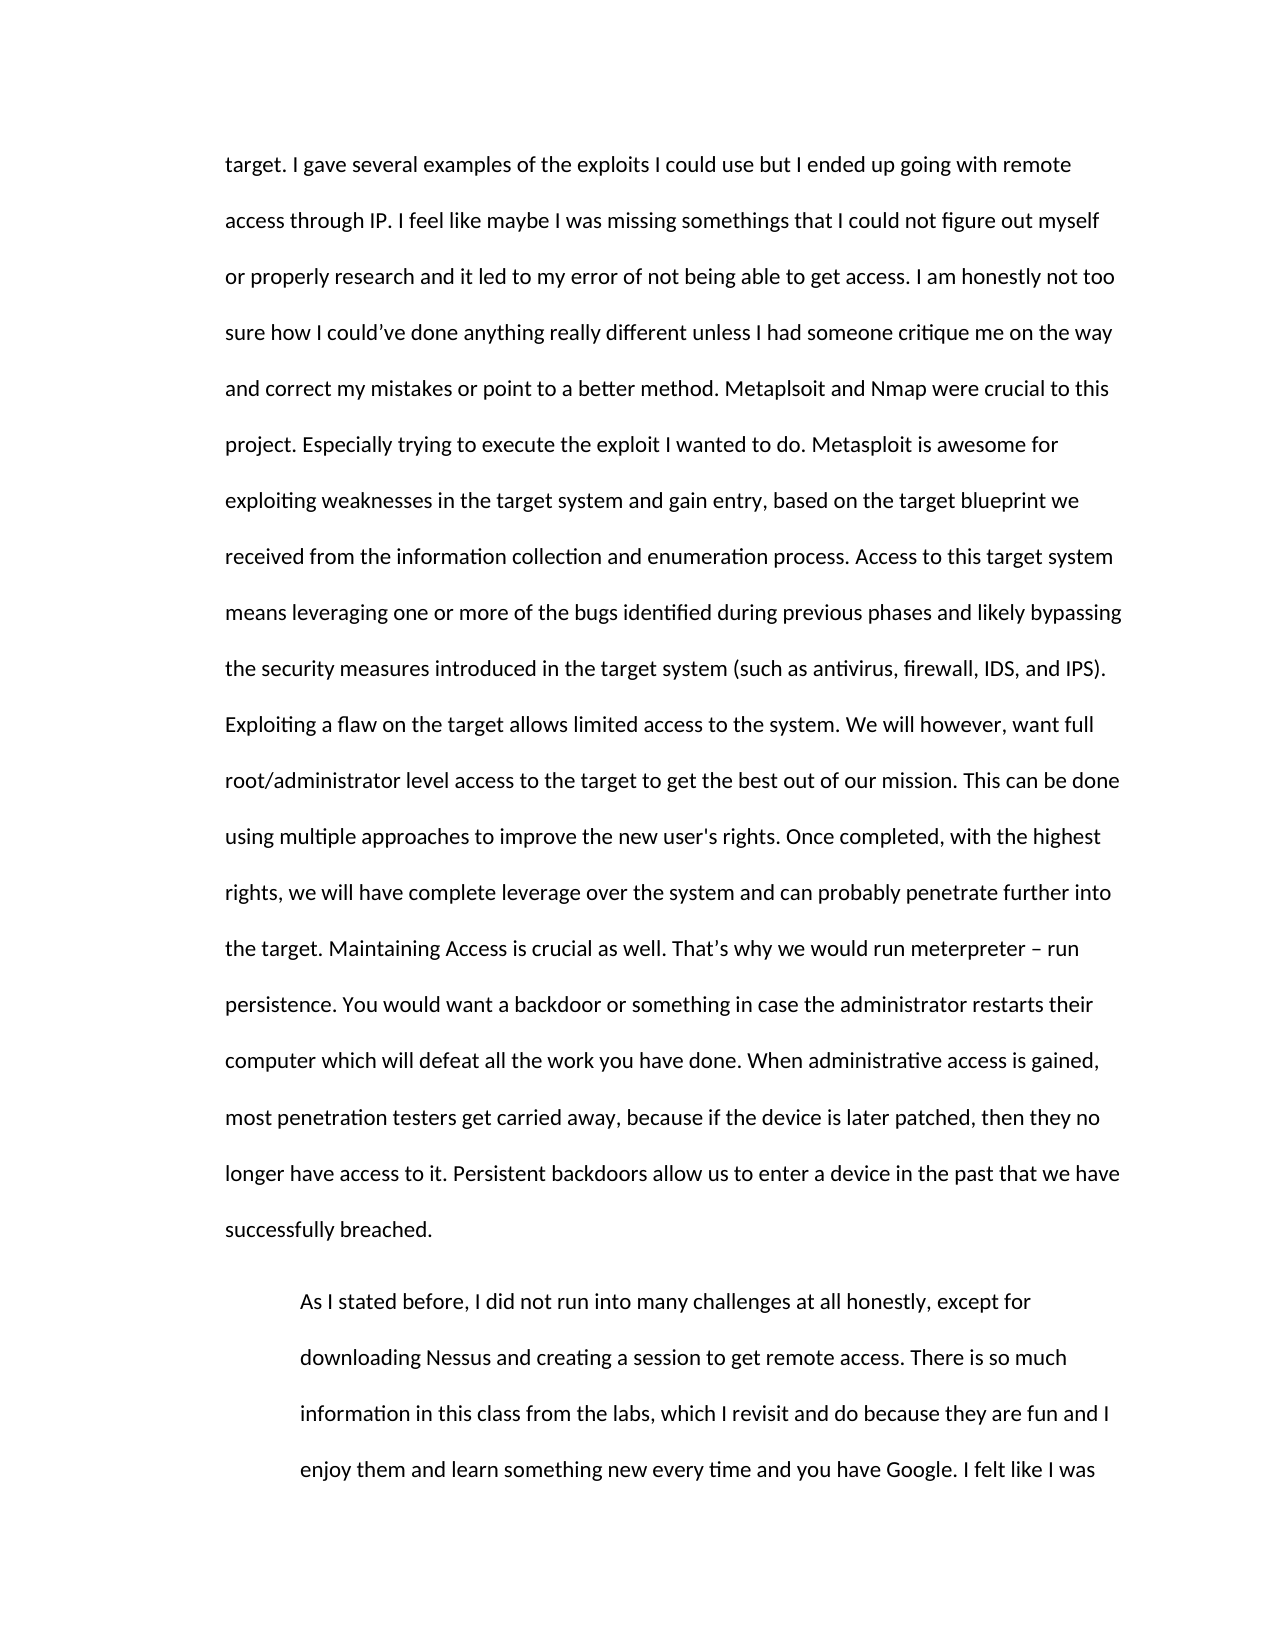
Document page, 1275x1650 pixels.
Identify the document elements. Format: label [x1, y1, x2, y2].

text [300, 1287, 1125, 1484]
text [225, 150, 1125, 1243]
